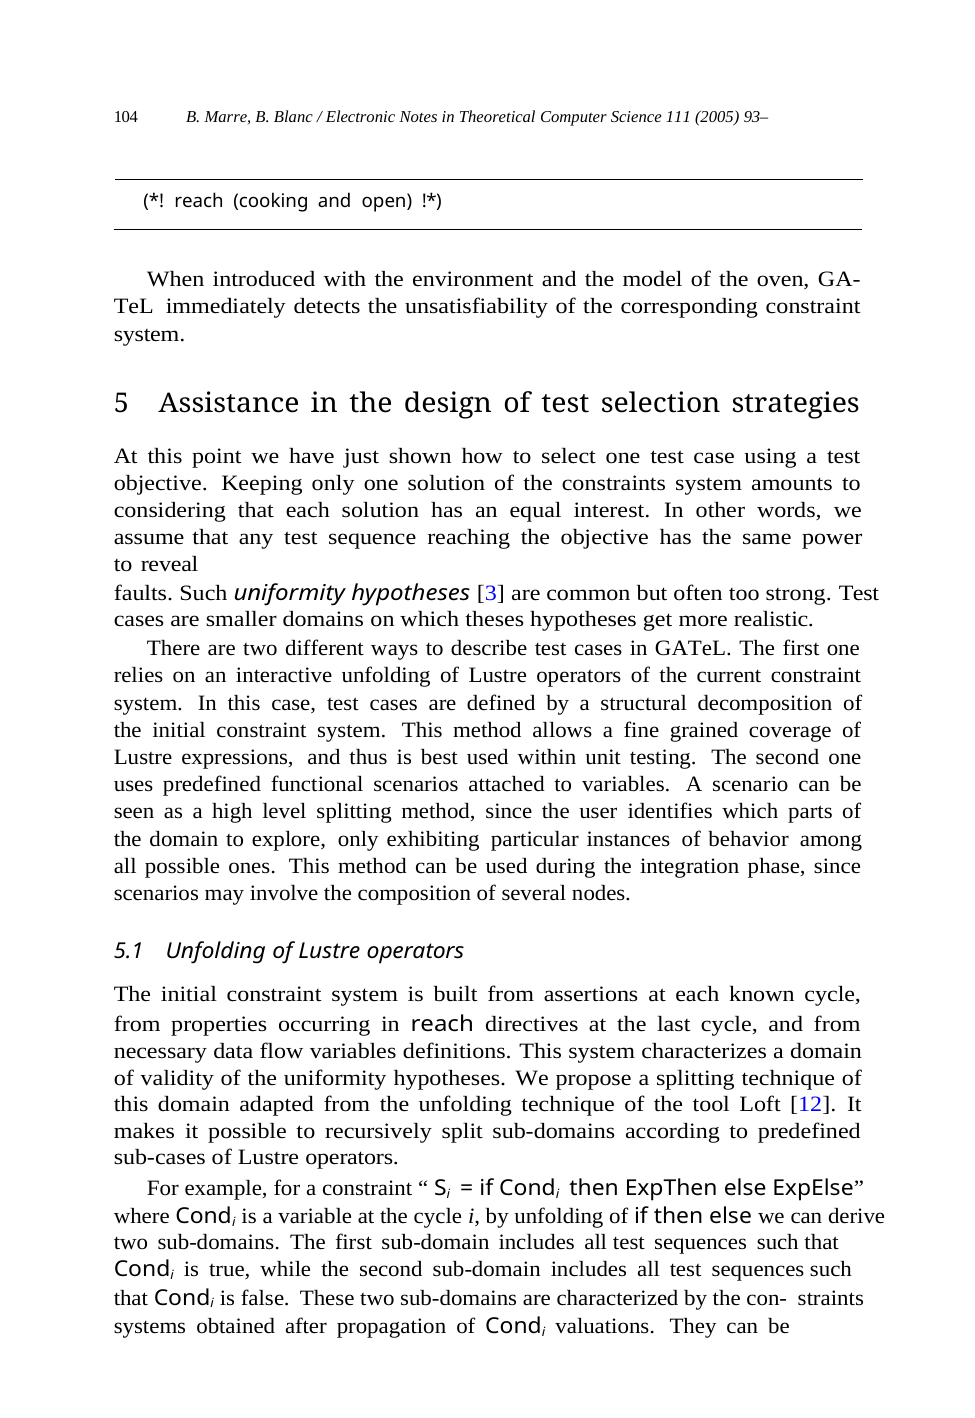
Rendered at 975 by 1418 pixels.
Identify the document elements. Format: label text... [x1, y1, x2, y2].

list Unfolding of Lustre operators [113, 935, 896, 965]
text The initial constraint system is built from assertions at each known cycle, from properties occurring in reach directives at the last cycle, and from necessary data flow variables definitions. This system characterizes a domain of validity of the uniformity hypotheses. We propose a splitting technique of this domain adapted from the unfolding technique of the tool Loft [12]. It makes it possible to recursively split sub-domains according to predefined sub-cases of Lustre operators. [113, 981, 862, 1169]
text faults. Such uniformity hypotheses [3] are common but often too strong. Test [113, 579, 896, 605]
subtitle Assistance in the design of test selection strategies [113, 383, 896, 420]
text At this point we have just shown how to select one test case using a test objective. Keeping only one solution of the constraints system amounts to considering that each solution has an equal interest. In other words, we assume that any test sequence reaching the objective has the same power to reveal [113, 443, 862, 577]
text There are two different ways to describe test cases in GATeL. The first one relies on an interactive unfolding of Lustre operators of the current constraint system. In this case, test cases are defined by a structural decomposition of the initial constraint system. This method allows a fine grained coverage of Lustre expressions, and thus is best used within unit testing. The second one uses predefined functional scenarios attached to variables. A scenario can be seen as a high level splitting method, since the user identifies which parts of the domain to explore, only exhibiting particular instances of behavior among all possible ones. This method can be used during the integration phase, since scenarios may involve the composition of several nodes. [113, 635, 862, 905]
text For example, for a constraint “ Si = if Condi then ExpThen else ExpElse” where Condi is a variable at the cycle i, by unfolding of if then else we can derive two sub-domains. The first sub-domain includes all test sequences such that Condi is true, while the second sub-domain includes all test sequences such that Condi is false. These two sub-domains are characterized by the con- straints systems obtained after propagation of Condi valuations. They can be [113, 1173, 885, 1340]
text (*! reach (cooking and open) !*) [143, 187, 896, 213]
text cases are smaller domains on which theses hypotheses get more realistic. [113, 606, 896, 631]
text When introduced with the environment and the model of the oven, GA- TeL immediately detects the unsatisfiability of the corresponding constraint system. [113, 266, 862, 346]
